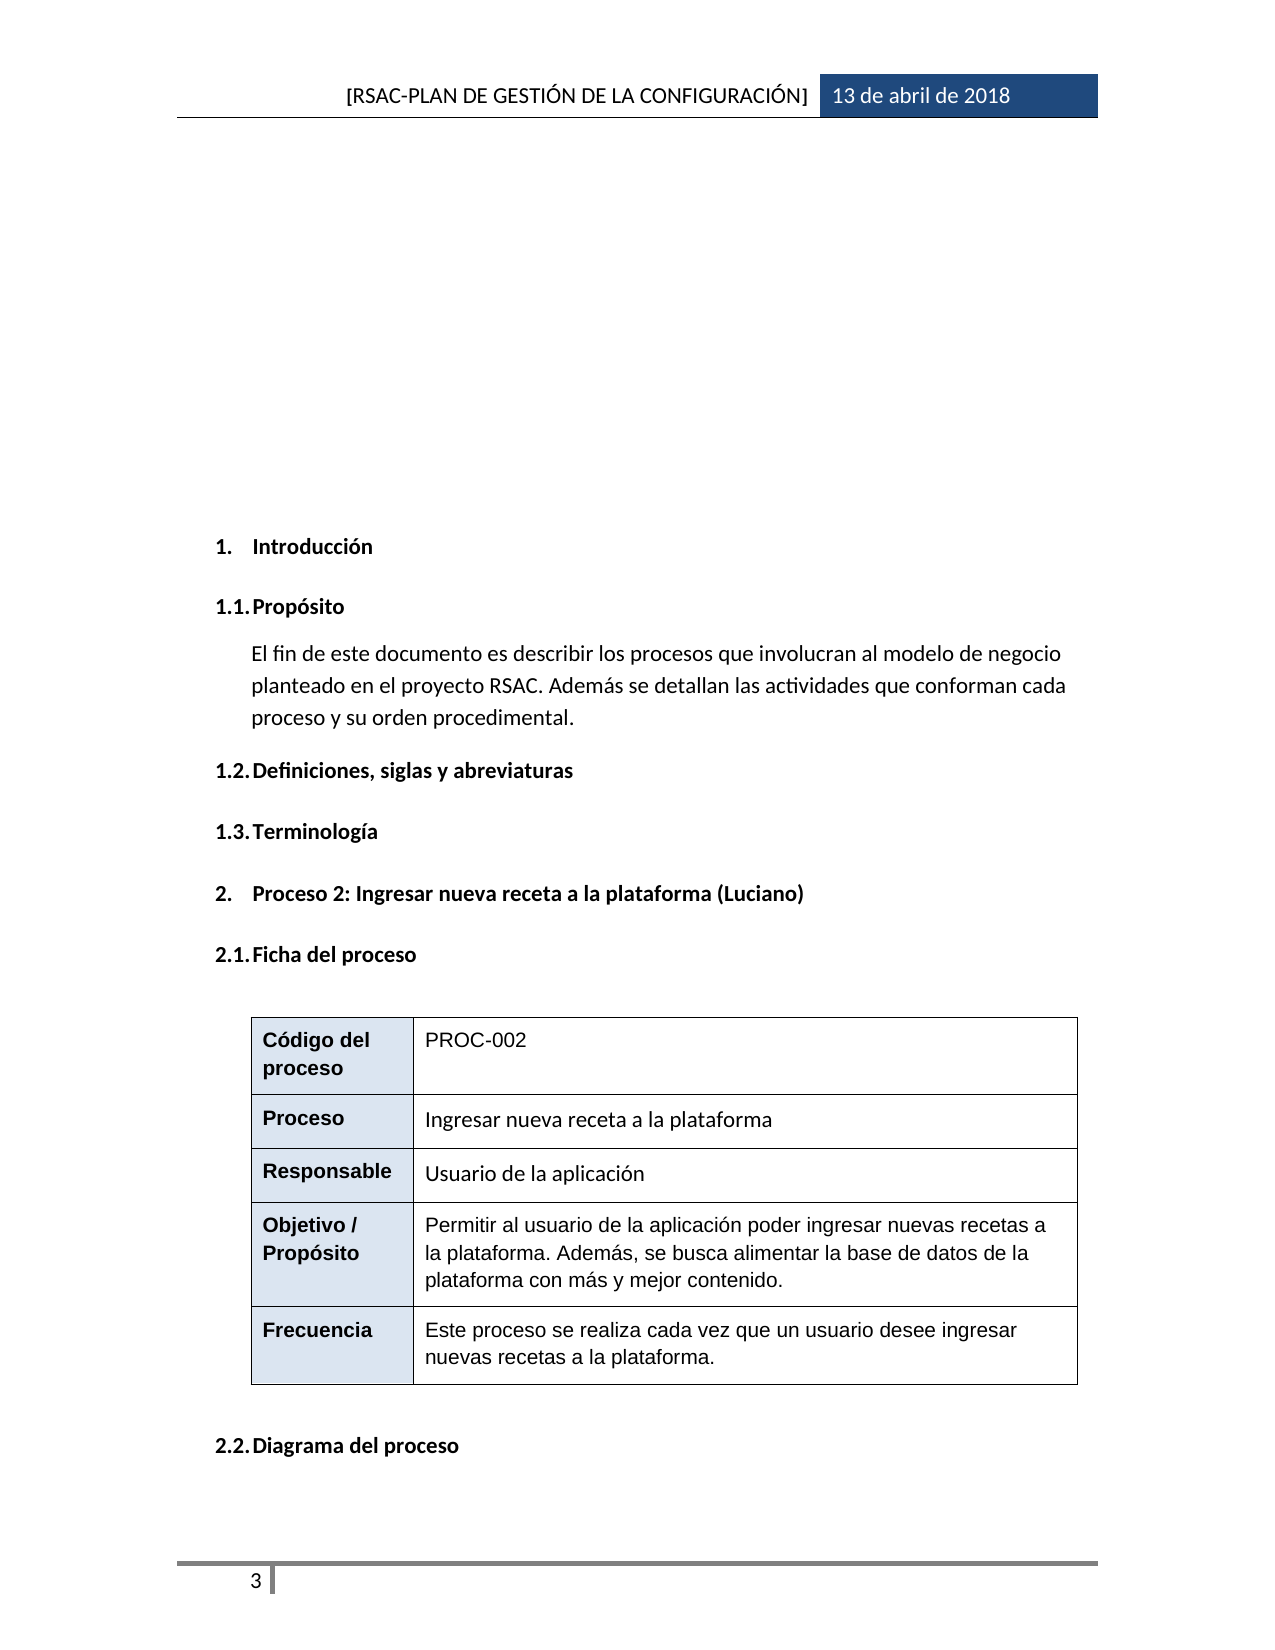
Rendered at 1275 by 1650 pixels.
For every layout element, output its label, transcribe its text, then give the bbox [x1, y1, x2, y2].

list Introducción [215, 532, 1098, 560]
table_cell Este proceso se realiza cada vez que un usuario desee ingresar nuevas recetas a la plataforma. [414, 1307, 1077, 1383]
list Terminología [215, 817, 1098, 845]
list Propósito [215, 592, 1098, 620]
list Ficha del proceso [215, 940, 1098, 968]
list Definiciones, siglas y abreviaturas [215, 757, 1098, 784]
table_cell Proceso [252, 1095, 413, 1148]
list Proceso 2: Ingresar nueva receta a la plataforma (Luciano) [215, 879, 1098, 907]
table_cell Responsable [252, 1149, 413, 1202]
table_cell Permitir al usuario de la aplicación poder ingresar nuevas recetas a la plataforma. Además, se busca alimentar la base de datos de la plataforma con más y mejor contenido. [414, 1203, 1077, 1306]
table_cell Frecuencia [252, 1307, 413, 1383]
table_header Código del proceso [252, 1018, 413, 1094]
table_cell Ingresar nueva receta a la plataforma [414, 1095, 1077, 1148]
table_header PROC-002 [414, 1018, 1077, 1094]
list Diagrama del proceso [215, 1431, 1098, 1459]
table_cell Usuario de la aplicación [414, 1149, 1077, 1202]
table_cell Objetivo / Propósito [252, 1203, 413, 1306]
text El fin de este documento es describir los procesos que involucran al modelo de negocio planteado en el proyecto RSAC. Además se detallan las actividades que conforman cada proceso y su orden procedimental. [251, 639, 1098, 732]
